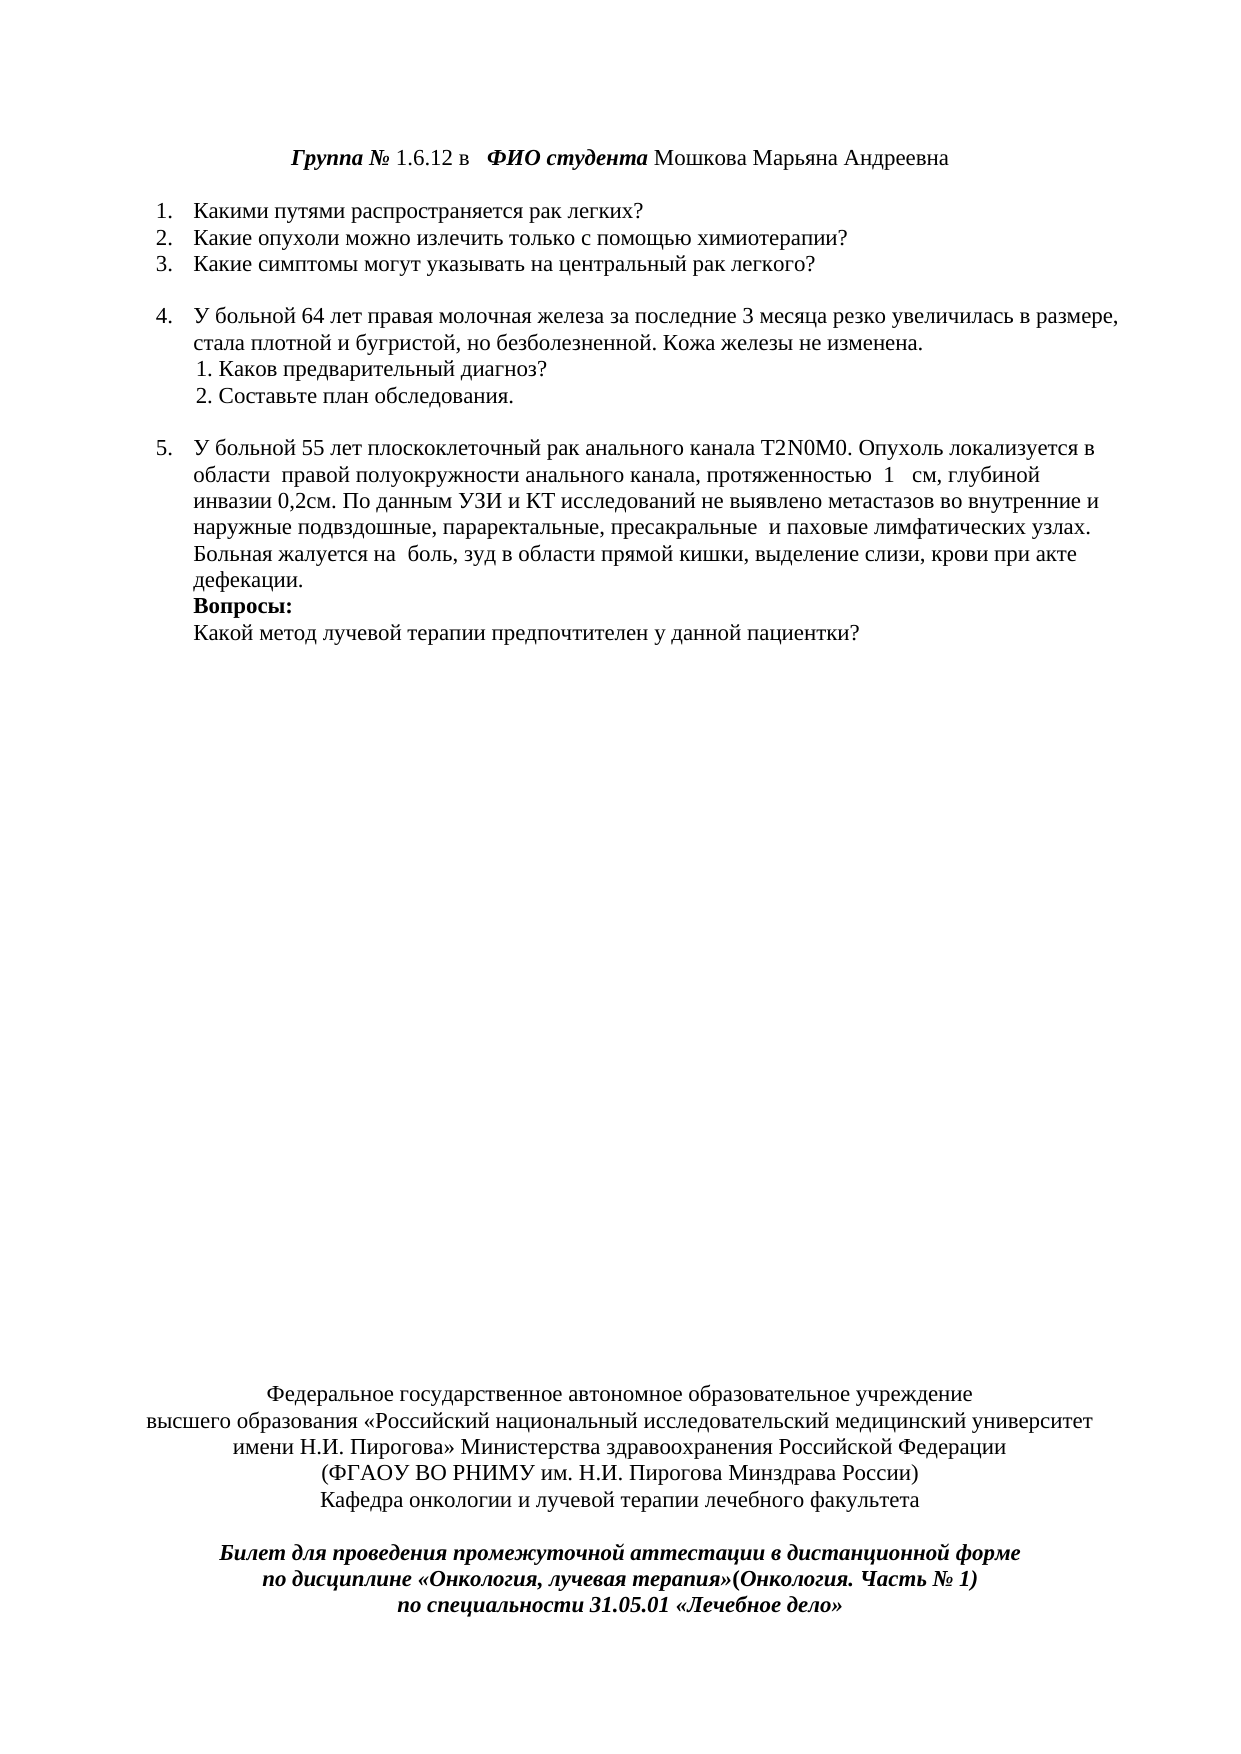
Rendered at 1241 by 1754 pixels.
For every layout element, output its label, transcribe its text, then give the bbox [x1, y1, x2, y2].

list У больной 55 лет плоскоклеточный рак анального канала Т2N0M0. Опухоль локализуется в области правой полуокружности анального канала, протяженностью 1 см, глубиной инвазии 0,2см. По данным УЗИ и КТ исследований не выявлено метастазов во внутренние и наружные подвздошные, параректальные, пресакральные и паховые лимфатических узлах. [156, 434, 1122, 540]
list Какой метод лучевой терапии предпочтителен у данной пациентки? [193, 619, 1122, 645]
text 2. Составьте план обследования. [156, 382, 1122, 408]
text Федеральное государственное автономное образовательное учреждение [118, 1380, 1122, 1407]
text Билет для проведения промежуточной аттестации в дистанционной форме [118, 1538, 1122, 1565]
text (ФГАОУ ВО РНИМУ им. Н.И. Пирогова Минздрава России) [118, 1459, 1122, 1486]
list Какие симптомы могут указывать на центральный рак легкого? [156, 250, 1122, 276]
text имени Н.И. Пирогова» Министерства здравоохранения Российской Федерации [118, 1433, 1122, 1459]
list Какие опухоли можно излечить только с помощью химиотерапии? [156, 223, 1122, 250]
text по дисциплине «Онкология, лучевая терапия»(Онкология. Часть № 1) [118, 1565, 1122, 1591]
text Кафедра онкологии и лучевой терапии лечебного факультета [118, 1486, 1122, 1512]
list Вопросы: [193, 592, 1122, 619]
text по специальности 31.05.01 «Лечебное дело» [118, 1591, 1122, 1618]
list У больной 64 лет правая молочная железа за последние 3 месяца резко увеличилась в размере, стала плотной и бугристой, но безболезненной. Кожа железы не изменена. [156, 303, 1122, 355]
text высшего образования «Российский национальный исследовательский медицинский университет [118, 1407, 1122, 1433]
list Больная жалуется на боль, зуд в области прямой кишки, выделение слизи, крови при акте дефекации. [193, 540, 1122, 592]
text Группа № 1.6.12 в ФИО студента Мошкова Марьяна Андреевна [118, 144, 1122, 171]
text 1. Каков предварительный диагноз? [156, 355, 1122, 382]
list Какими путями распространяется рак легких? [156, 197, 1122, 223]
